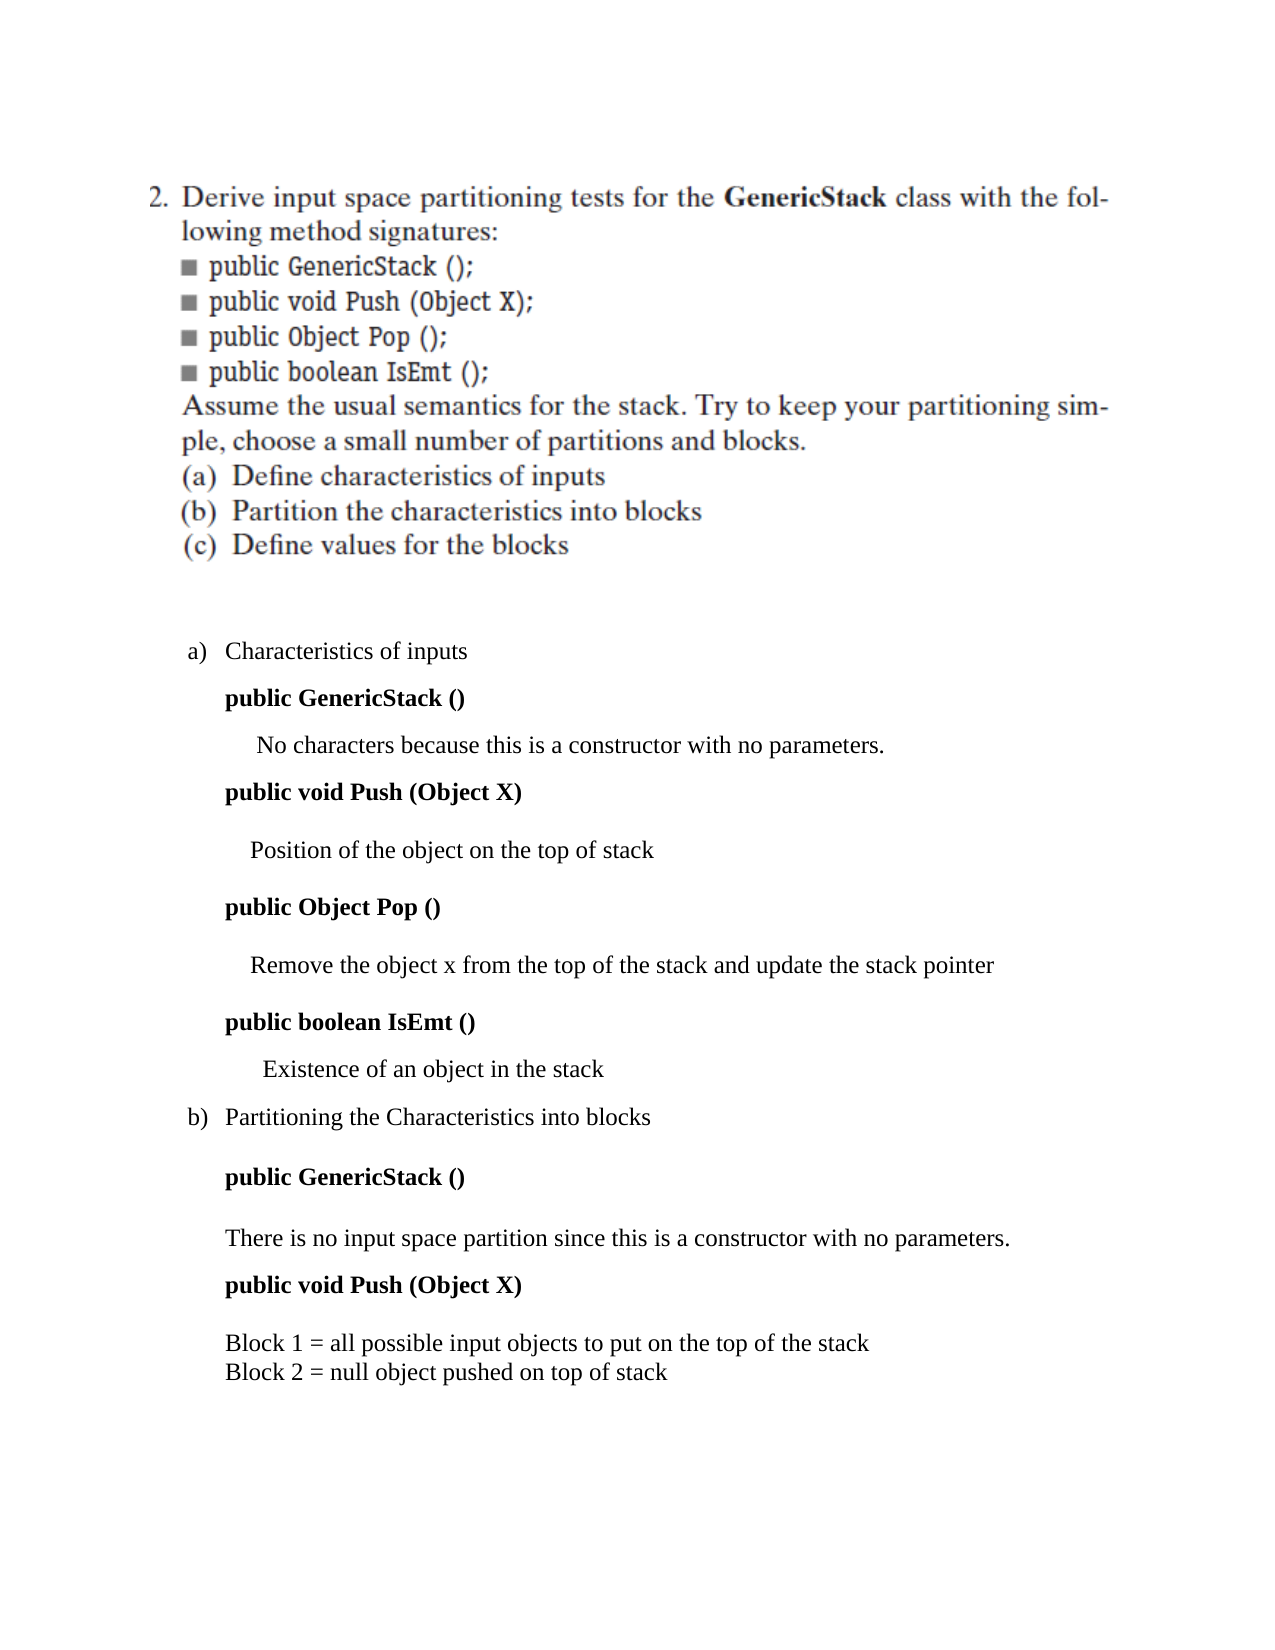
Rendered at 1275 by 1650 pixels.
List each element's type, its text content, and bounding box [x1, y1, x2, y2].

list public GenericStack () [225, 1162, 1125, 1191]
picture [150, 179, 1125, 572]
text No characters because this is a constructor with no parameters. [225, 730, 1125, 759]
text Existence of an object in the stack [150, 1054, 1125, 1083]
text public boolean IsEmt () [150, 1007, 1125, 1036]
text Block 2 = null object pushed on top of stack [150, 1357, 1125, 1385]
text Block 1 = all possible input objects to put on the top of the stack [150, 1328, 1125, 1357]
text public void Push (Object X) [150, 1270, 1125, 1299]
text Remove the object x from the top of the stack and update the stack pointer [150, 950, 1125, 979]
text public GenericStack () [150, 683, 1125, 712]
list Partitioning the Characteristics into blocks [187, 1102, 1125, 1130]
text public void Push (Object X) [150, 777, 1125, 806]
text Position of the object on the top of stack [150, 835, 1125, 864]
list Characteristics of inputs [187, 636, 1125, 665]
list There is no input space partition since this is a constructor with no parameters. [225, 1223, 1125, 1252]
text public Object Pop () [150, 892, 1125, 921]
